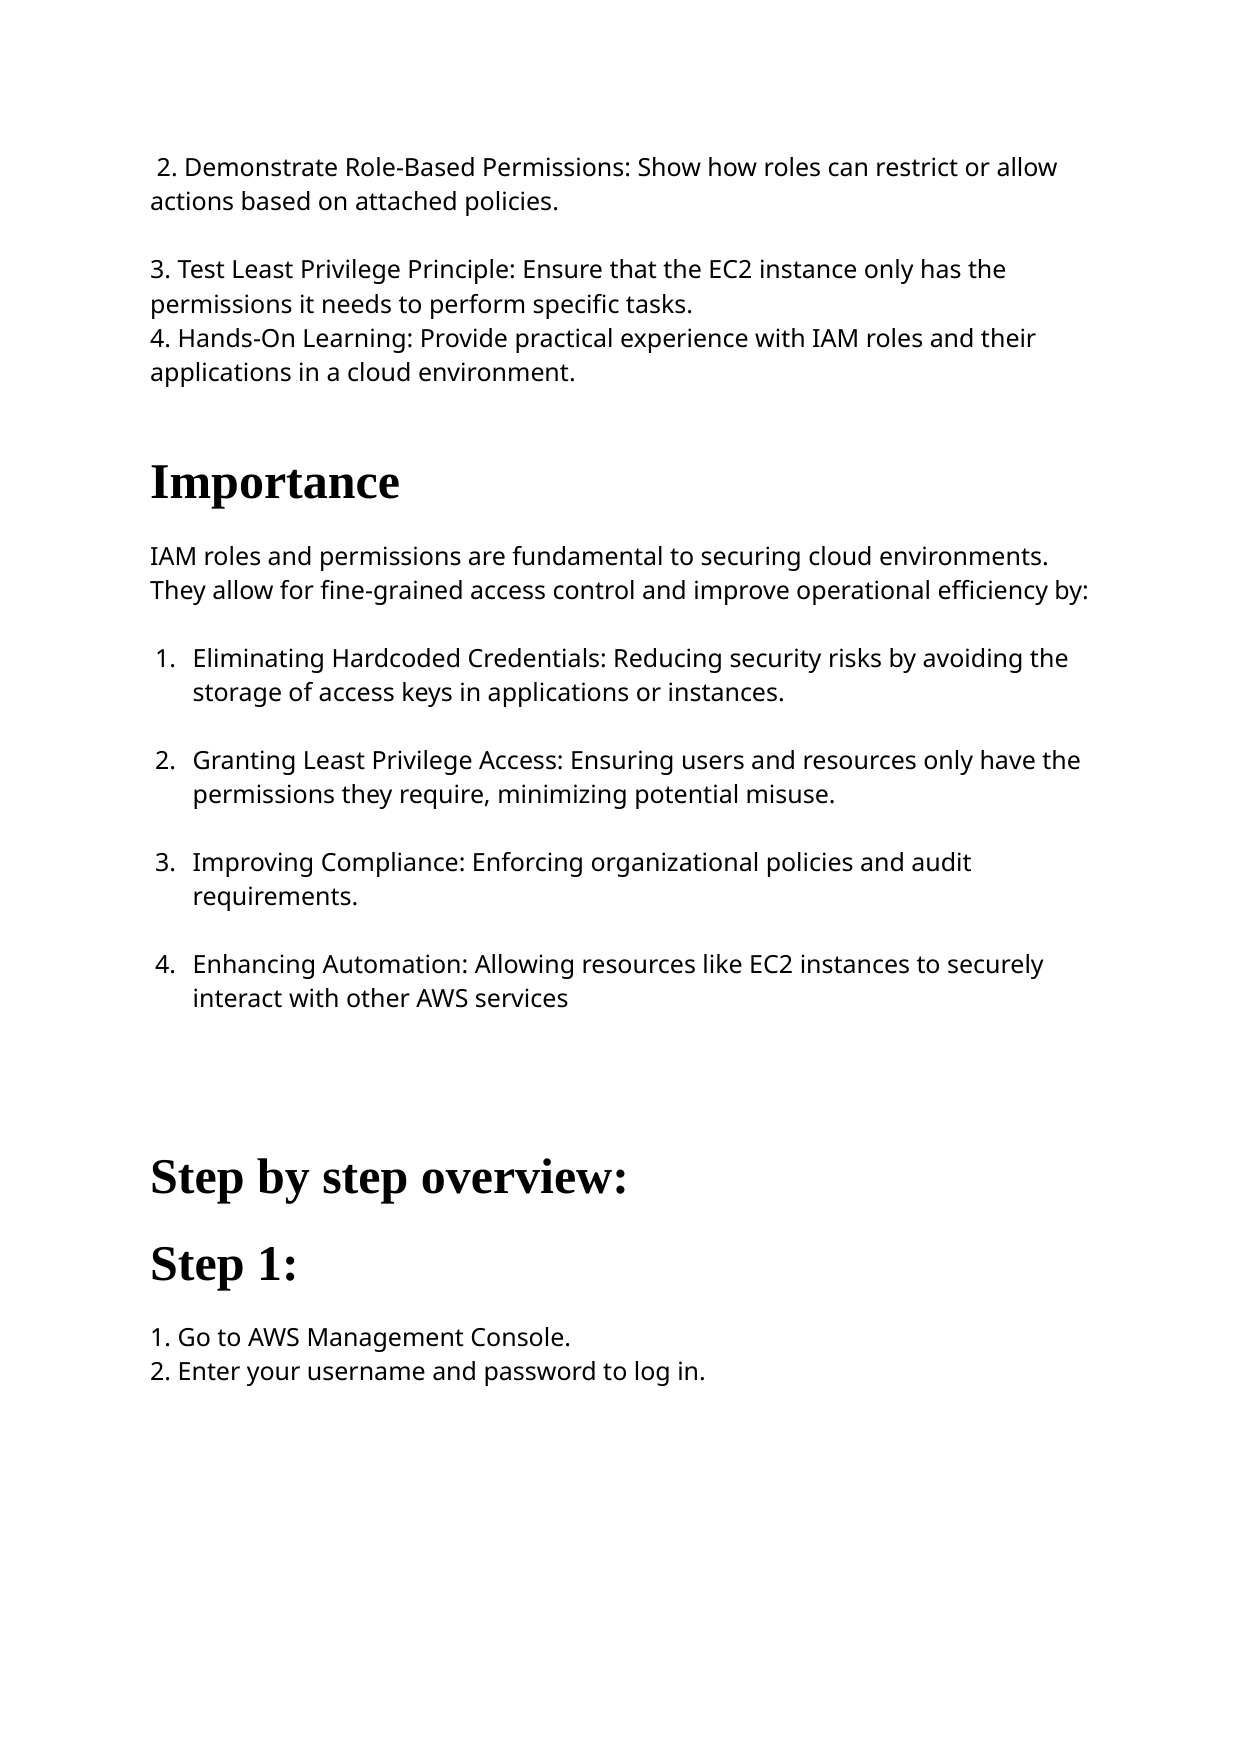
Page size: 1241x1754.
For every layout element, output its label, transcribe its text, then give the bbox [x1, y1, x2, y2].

list Improving Compliance: Enforcing organizational policies and audit requirements. [155, 845, 1090, 913]
text Importance [150, 452, 1090, 509]
text Step 1: [150, 1233, 1090, 1291]
text 3. Test Least Privilege Principle: Ensure that the EC2 instance only has the permissions it needs to perform specific tasks. [150, 252, 1090, 320]
list Eliminating Hardcoded Credentials: Reducing security risks by avoiding the storage of access keys in applications or instances. [155, 641, 1090, 709]
text IAM roles and permissions are fundamental to securing cloud environments. [150, 538, 1090, 572]
text 4. Hands-On Learning: Provide practical experience with IAM roles and their applications in a cloud environment. [150, 320, 1090, 388]
list Enhancing Automation: Allowing resources like EC2 instances to securely interact with other AWS services [155, 947, 1090, 1015]
text 2. Enter your username and password to log in. [150, 1354, 1090, 1388]
text They allow for fine-grained access control and improve operational efficiency by: [150, 572, 1090, 606]
list Granting Least Privilege Access: Ensuring users and resources only have the permissions they require, minimizing potential misuse. [155, 743, 1090, 811]
text 2. Demonstrate Role-Based Permissions: Show how roles can restrict or allow actions based on attached policies. [150, 150, 1090, 218]
text Step by step overview: [150, 1147, 1090, 1204]
text 1. Go to AWS Management Console. [150, 1320, 1090, 1354]
